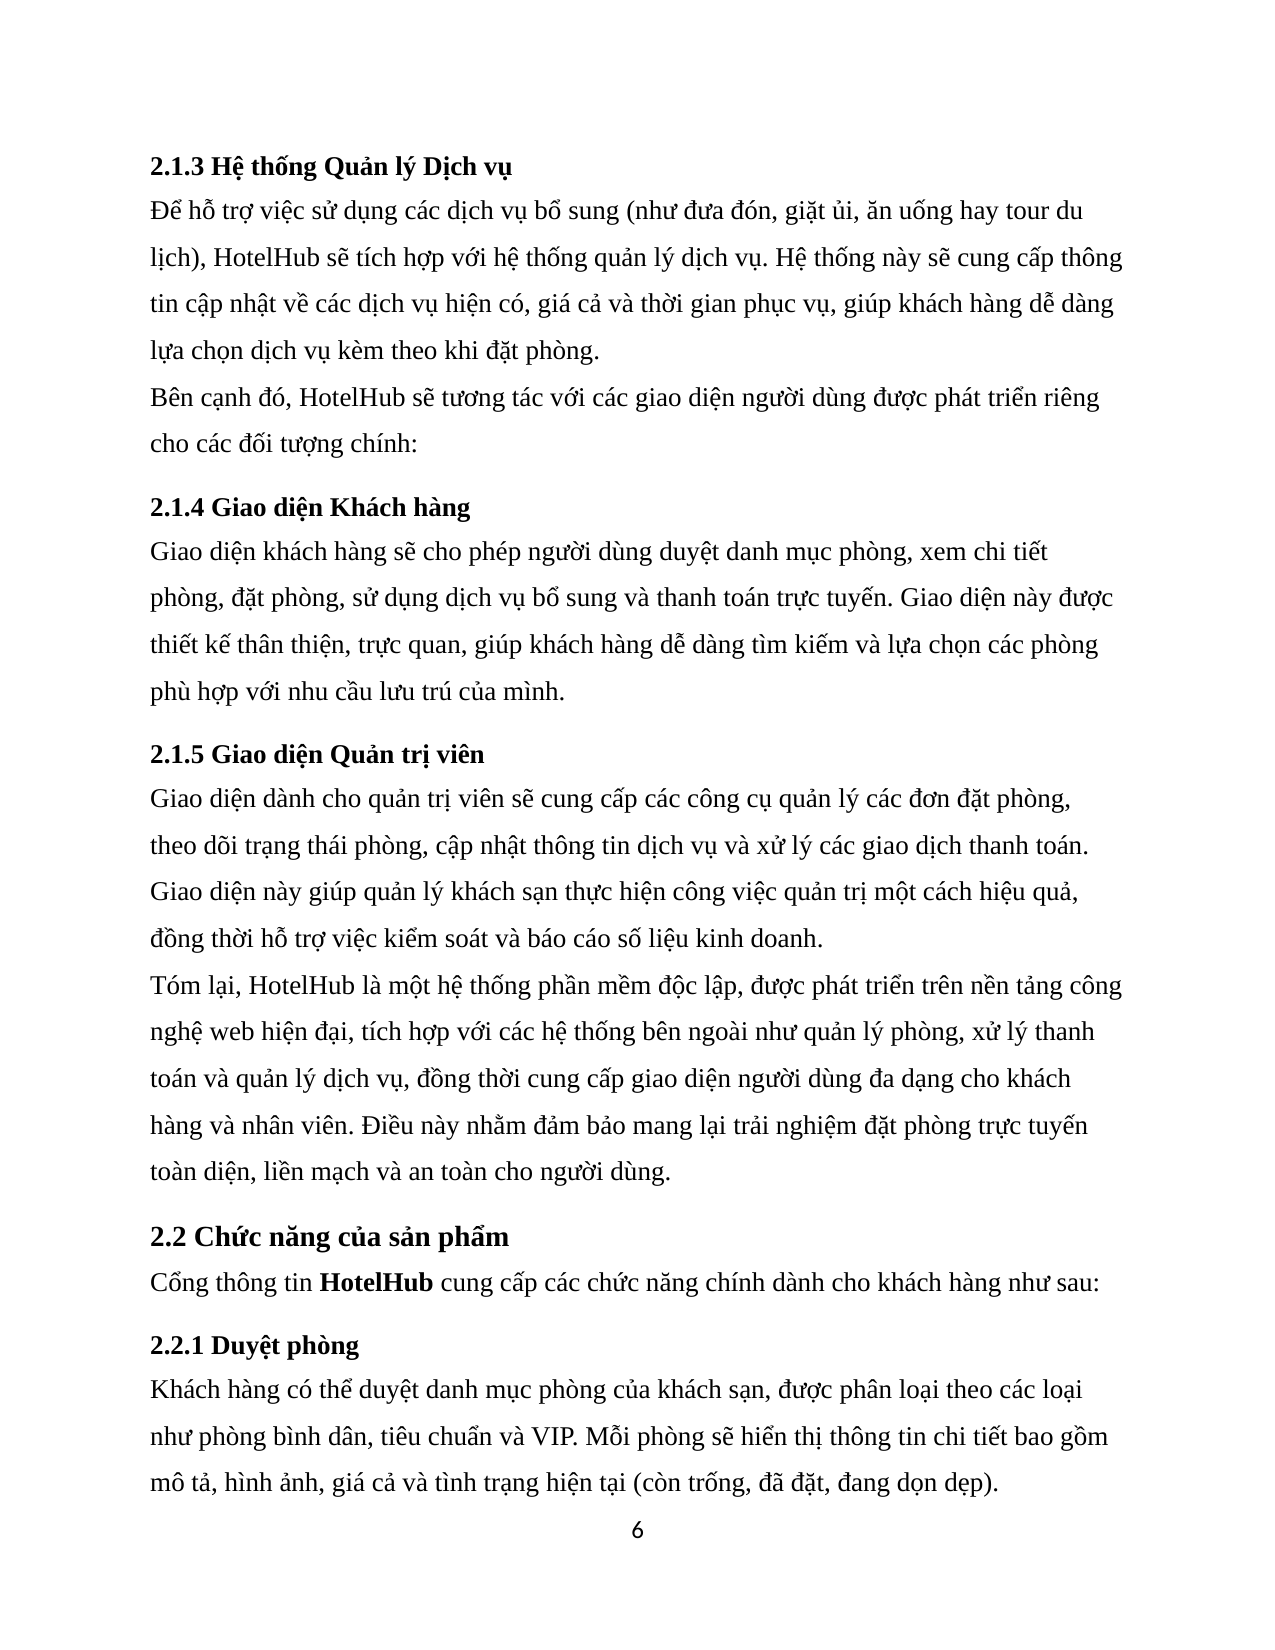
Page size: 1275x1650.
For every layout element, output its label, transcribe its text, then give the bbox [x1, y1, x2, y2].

text Tóm lại, HotelHub là một hệ thống phần mềm độc lập, được phát triển trên nền tảng công nghệ web hiện đại, tích hợp với các hệ thống bên ngoài như quản lý phòng, xử lý thanh toán và quản lý dịch vụ, đồng thời cung cấp giao diện người dùng đa dạng cho khách hàng và nhân viên. Điều này nhằm đảm bảo mang lại trải nghiệm đặt phòng trực tuyến toàn diện, liền mạch và an toàn cho người dùng. [150, 969, 1125, 1187]
text Để hỗ trợ việc sử dụng các dịch vụ bổ sung (như đưa đón, giặt ủi, ăn uống hay tour du lịch), HotelHub sẽ tích hợp với hệ thống quản lý dịch vụ. Hệ thống này sẽ cung cấp thông tin cập nhật về các dịch vụ hiện có, giá cả và thời gian phục vụ, giúp khách hàng dễ dàng lựa chọn dịch vụ kèm theo khi đặt phòng. [150, 194, 1125, 365]
text Bên cạnh đó, HotelHub sẽ tương tác với các giao diện người dùng được phát triển riêng cho các đối tượng chính: [150, 381, 1125, 458]
subtitle 2.2 Chức năng của sản phẩm [150, 1219, 1125, 1252]
text Cổng thông tin HotelHub cung cấp các chức năng chính dành cho khách hàng như sau: [150, 1266, 1125, 1297]
text Giao diện dành cho quản trị viên sẽ cung cấp các công cụ quản lý các đơn đặt phòng, theo dõi trạng thái phòng, cập nhật thông tin dịch vụ và xử lý các giao dịch thanh toán. Giao diện này giúp quản lý khách sạn thực hiện công việc quản trị một cách hiệu quả, đồng thời hỗ trợ việc kiểm soát và báo cáo số liệu kinh doanh. [150, 782, 1125, 953]
subtitle 2.1.3 Hệ thống Quản lý Dịch vụ [150, 150, 1125, 181]
text Giao diện khách hàng sẽ cho phép người dùng duyệt danh mục phòng, xem chi tiết phòng, đặt phòng, sử dụng dịch vụ bổ sung và thanh toán trực tuyến. Giao diện này được thiết kế thân thiện, trực quan, giúp khách hàng dễ dàng tìm kiếm và lựa chọn các phòng phù hợp với nhu cầu lưu trú của mình. [150, 535, 1125, 706]
subtitle 2.1.5 Giao diện Quản trị viên [150, 738, 1125, 769]
subtitle 2.2.1 Duyệt phòng [150, 1329, 1125, 1360]
text Khách hàng có thể duyệt danh mục phòng của khách sạn, được phân loại theo các loại như phòng bình dân, tiêu chuẩn và VIP. Mỗi phòng sẽ hiển thị thông tin chi tiết bao gồm mô tả, hình ảnh, giá cả và tình trạng hiện tại (còn trống, đã đặt, đang dọn dẹp). [150, 1373, 1125, 1498]
subtitle 2.1.4 Giao diện Khách hàng [150, 491, 1125, 522]
